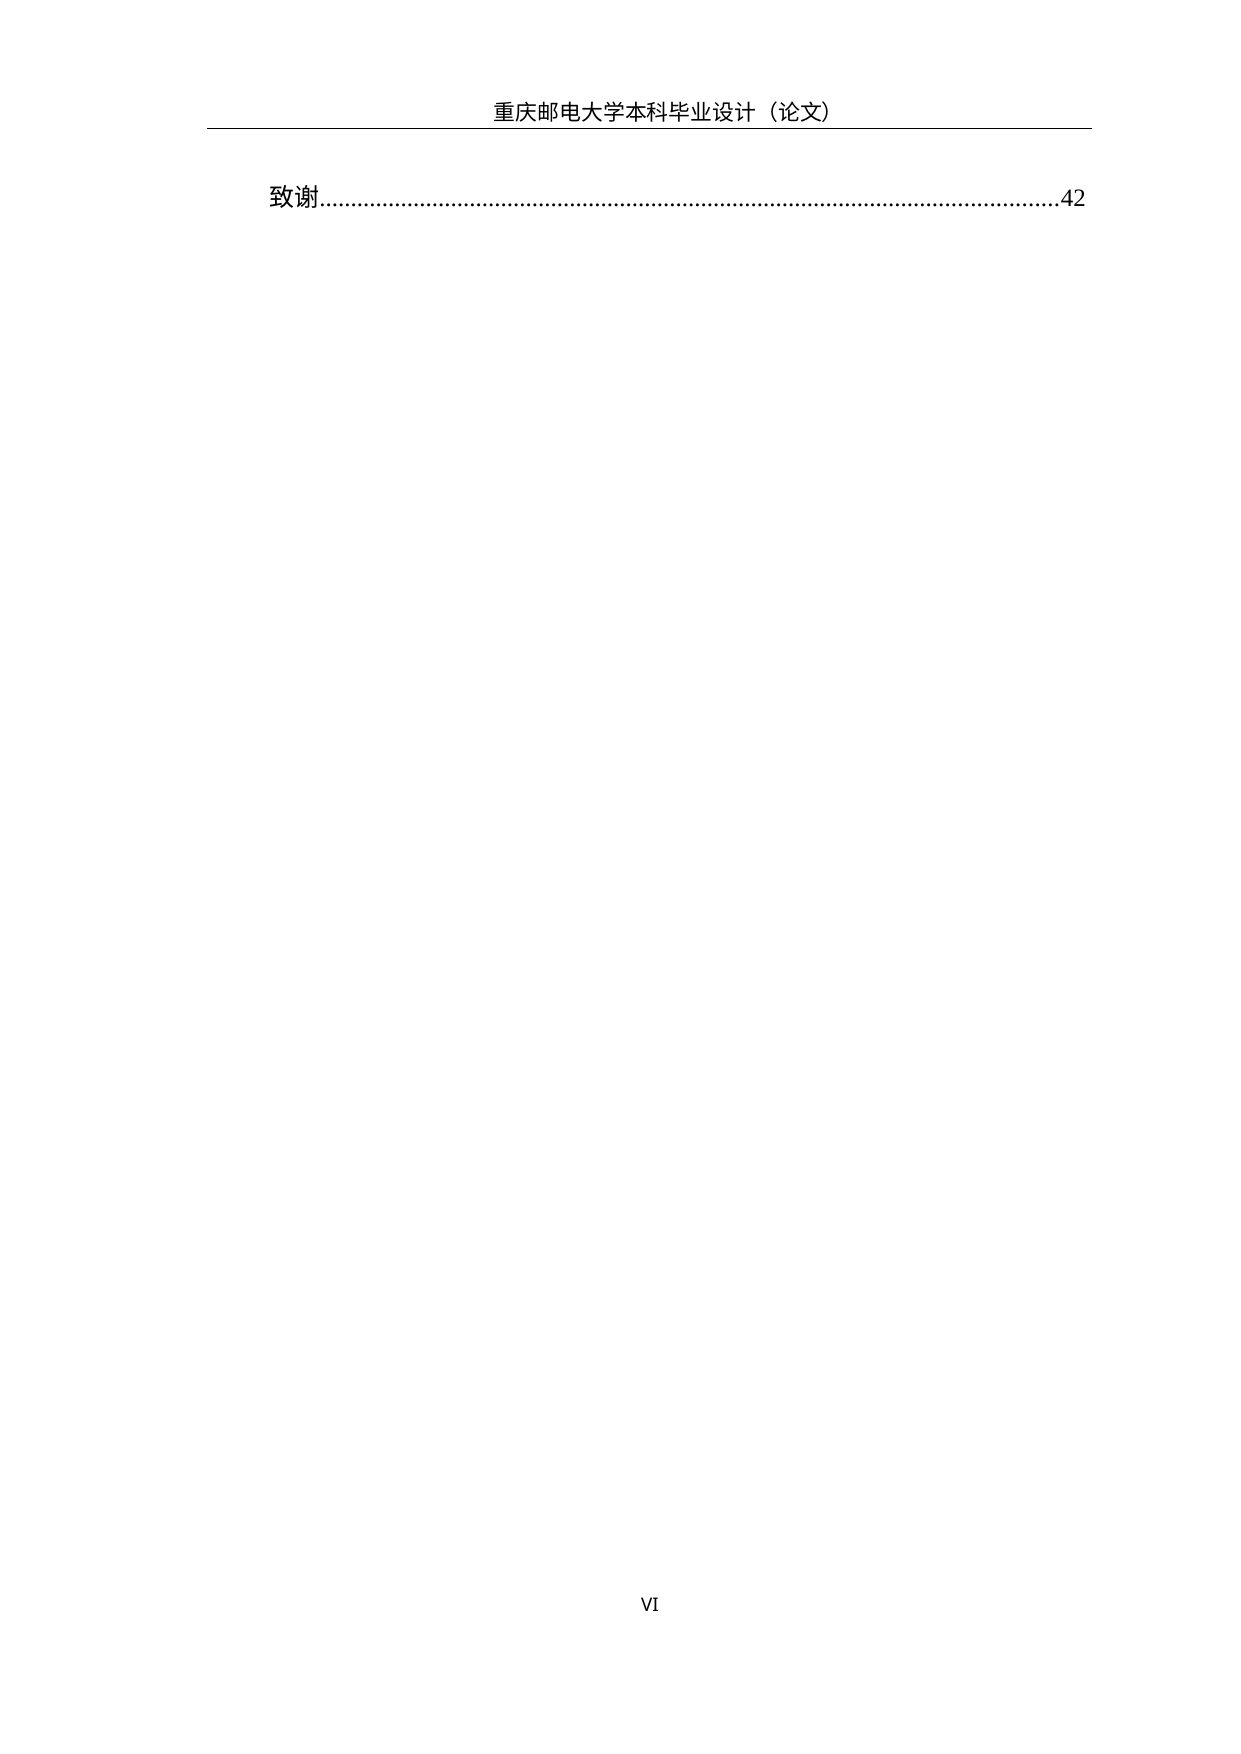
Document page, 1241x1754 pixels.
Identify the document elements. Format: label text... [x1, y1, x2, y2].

text 致谢 42 [207, 177, 1092, 213]
